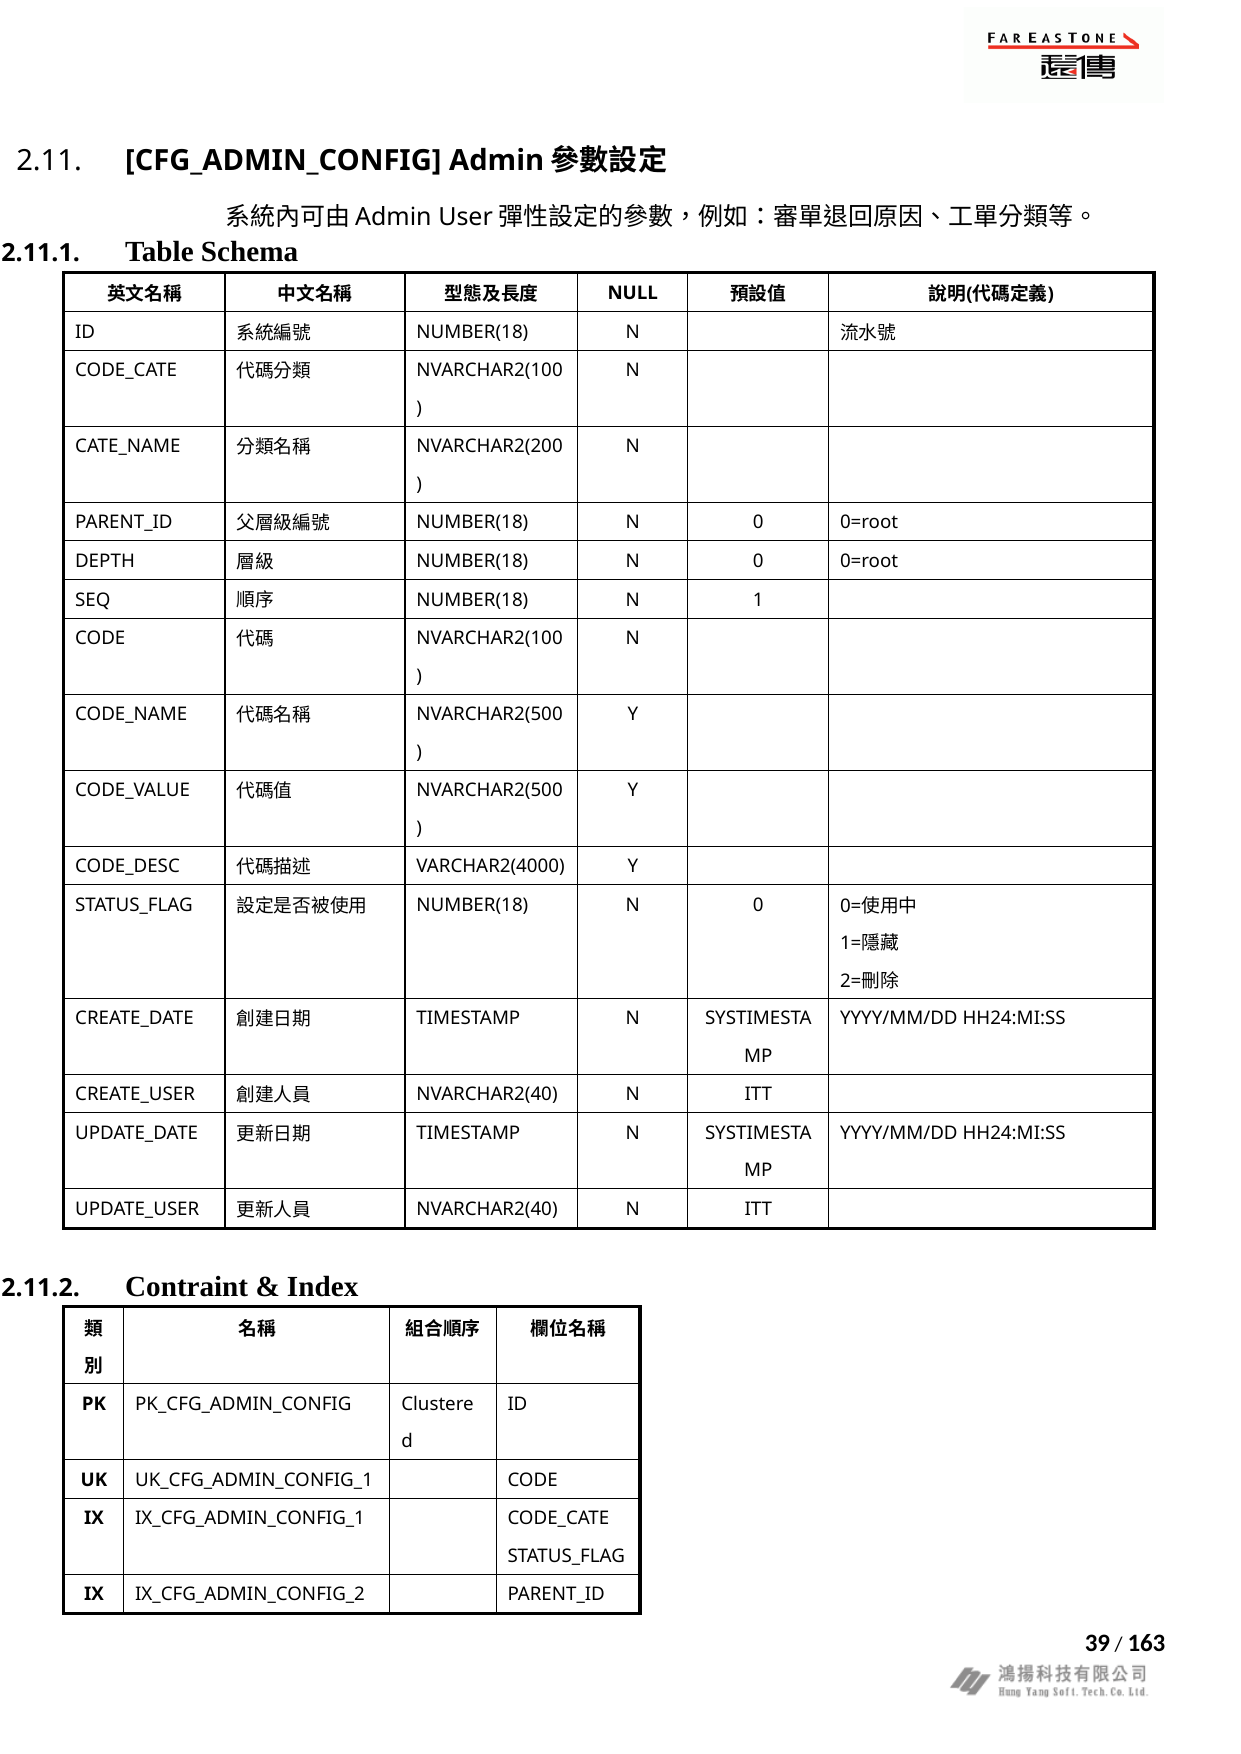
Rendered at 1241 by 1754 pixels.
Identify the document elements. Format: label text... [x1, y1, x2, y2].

table_header 類別 [65, 1308, 123, 1383]
table_header 名稱 [124, 1308, 389, 1383]
table_cell N [578, 580, 687, 617]
table_cell YYYY/MM/DD HH24:MI:SS [829, 999, 1152, 1074]
table_cell 分類名稱 [226, 427, 404, 502]
table_cell NVARCHAR2(100) [406, 351, 577, 426]
text Contraint & Index [1, 1267, 1140, 1305]
table_cell IX [65, 1575, 123, 1612]
table_cell N [578, 619, 687, 693]
table_header NULL [578, 274, 687, 311]
table_cell ID [497, 1384, 638, 1459]
table_cell 代碼 [226, 619, 404, 693]
table_cell UK [65, 1460, 123, 1498]
table_cell N [578, 885, 687, 998]
text [CFG_ADMIN_CONFIG] Admin參數設定 [16, 121, 1140, 196]
table_cell 順序 [226, 580, 404, 617]
table_cell [829, 580, 1152, 617]
table_cell [688, 695, 828, 769]
table_cell DEPTH [65, 541, 224, 579]
table_cell Y [578, 771, 687, 846]
table_cell 0 [688, 885, 828, 998]
table_cell N [578, 1113, 687, 1188]
table_cell YYYY/MM/DD HH24:MI:SS [829, 1113, 1152, 1188]
table_header 中文名稱 [226, 274, 404, 311]
table_cell NUMBER(18) [406, 580, 577, 617]
table_cell 系統編號 [226, 312, 404, 350]
picture [963, 7, 1164, 103]
table_cell 0 [688, 503, 828, 540]
table_cell SYSTIMESTAMP [688, 999, 828, 1074]
table_cell 0=root [829, 541, 1152, 579]
table_cell Y [578, 847, 687, 884]
table_cell 更新人員 [226, 1189, 404, 1227]
table_cell 代碼描述 [226, 847, 404, 884]
table_cell NVARCHAR2(200) [406, 427, 577, 502]
table_header 欄位名稱 [497, 1308, 638, 1383]
table_cell N [578, 351, 687, 426]
table_cell [688, 847, 828, 884]
table_cell [688, 312, 828, 350]
table_cell 0=root [829, 503, 1152, 540]
table_cell CODE_DESC [65, 847, 224, 884]
table_cell [390, 1499, 496, 1574]
table_cell [829, 771, 1152, 846]
table_cell 代碼值 [226, 771, 404, 846]
table_cell [829, 427, 1152, 502]
table_cell CODE_NAME [65, 695, 224, 769]
table_cell 創建人員 [226, 1075, 404, 1112]
table_header 型態及長度 [406, 274, 577, 311]
table_cell [829, 619, 1152, 693]
table_cell NUMBER(18) [406, 312, 577, 350]
table_cell PK [65, 1384, 123, 1459]
table_cell Y [578, 695, 687, 769]
table_cell [829, 351, 1152, 426]
table_cell CODE [65, 619, 224, 693]
table_cell Clustered [390, 1384, 496, 1459]
text Table Schema [1, 233, 1140, 271]
table_cell SYSTIMESTAMP [688, 1113, 828, 1188]
table_cell IX [65, 1499, 123, 1574]
table_cell N [578, 427, 687, 502]
table_cell N [578, 1075, 687, 1112]
table_cell 設定是否被使用 [226, 885, 404, 998]
table_cell [688, 771, 828, 846]
table_cell 代碼分類 [226, 351, 404, 426]
table_cell CODE_CATE STATUS_FLAG [497, 1499, 638, 1574]
table_cell CREATE_USER [65, 1075, 224, 1112]
table_cell [829, 695, 1152, 769]
table_cell [390, 1460, 496, 1498]
table_cell NVARCHAR2(100) [406, 619, 577, 693]
table_cell TIMESTAMP [406, 999, 577, 1074]
picture [944, 1655, 1154, 1703]
table_cell [390, 1575, 496, 1612]
table_cell UPDATE_DATE [65, 1113, 224, 1188]
table_cell 更新日期 [226, 1113, 404, 1188]
table_cell CODE [497, 1460, 638, 1498]
table_cell NUMBER(18) [406, 885, 577, 998]
table_cell NVARCHAR2(500) [406, 695, 577, 769]
table_cell N [578, 999, 687, 1074]
table_cell SEQ [65, 580, 224, 617]
table_cell NUMBER(18) [406, 503, 577, 540]
table_cell NVARCHAR2(40) [406, 1075, 577, 1112]
table_cell N [578, 1189, 687, 1227]
table_cell VARCHAR2(4000) [406, 847, 577, 884]
table_cell CATE_NAME [65, 427, 224, 502]
table_cell 1 [688, 580, 828, 617]
table_cell 0 [688, 541, 828, 579]
table_cell [688, 619, 828, 693]
table_cell TIMESTAMP [406, 1113, 577, 1188]
table_cell [688, 427, 828, 502]
table_cell CODE_VALUE [65, 771, 224, 846]
table_cell ITT [688, 1189, 828, 1227]
table_cell [829, 1189, 1152, 1227]
table_cell N [578, 312, 687, 350]
table_cell 層級 [226, 541, 404, 579]
table_cell N [578, 503, 687, 540]
table_cell PARENT_ID [497, 1575, 638, 1612]
table_cell CODE_CATE [65, 351, 224, 426]
table_header 預設值 [688, 274, 828, 311]
table_cell NVARCHAR2(40) [406, 1189, 577, 1227]
table_cell [829, 1075, 1152, 1112]
table_header 組合順序 [390, 1308, 496, 1383]
table_cell NVARCHAR2(500) [406, 771, 577, 846]
table_cell IX_CFG_ADMIN_CONFIG_1 [124, 1499, 389, 1574]
table_cell N [578, 541, 687, 579]
table_cell 流水號 [829, 312, 1152, 350]
table_cell 代碼名稱 [226, 695, 404, 769]
table_cell ITT [688, 1075, 828, 1112]
table_cell [688, 351, 828, 426]
table_cell NUMBER(18) [406, 541, 577, 579]
table_cell STATUS_FLAG [65, 885, 224, 998]
table_cell PK_CFG_ADMIN_CONFIG [124, 1384, 389, 1459]
table_cell ID [65, 312, 224, 350]
table_cell [829, 847, 1152, 884]
table_cell IX_CFG_ADMIN_CONFIG_2 [124, 1575, 389, 1612]
table_header 說明(代碼定義) [829, 274, 1152, 311]
table_cell 父層級編號 [226, 503, 404, 540]
table_cell UK_CFG_ADMIN_CONFIG_1 [124, 1460, 389, 1498]
table_cell CREATE_DATE [65, 999, 224, 1074]
text 系統內可由Admin User彈性設定的參數，例如：審單退回原因、工單分類等。 [175, 196, 1165, 233]
table_cell PARENT_ID [65, 503, 224, 540]
table_cell UPDATE_USER [65, 1189, 224, 1227]
table_cell 創建日期 [226, 999, 404, 1074]
table_header 英文名稱 [65, 274, 224, 311]
table_cell 0=使用中 1=隱藏 2=刪除 [829, 885, 1152, 998]
